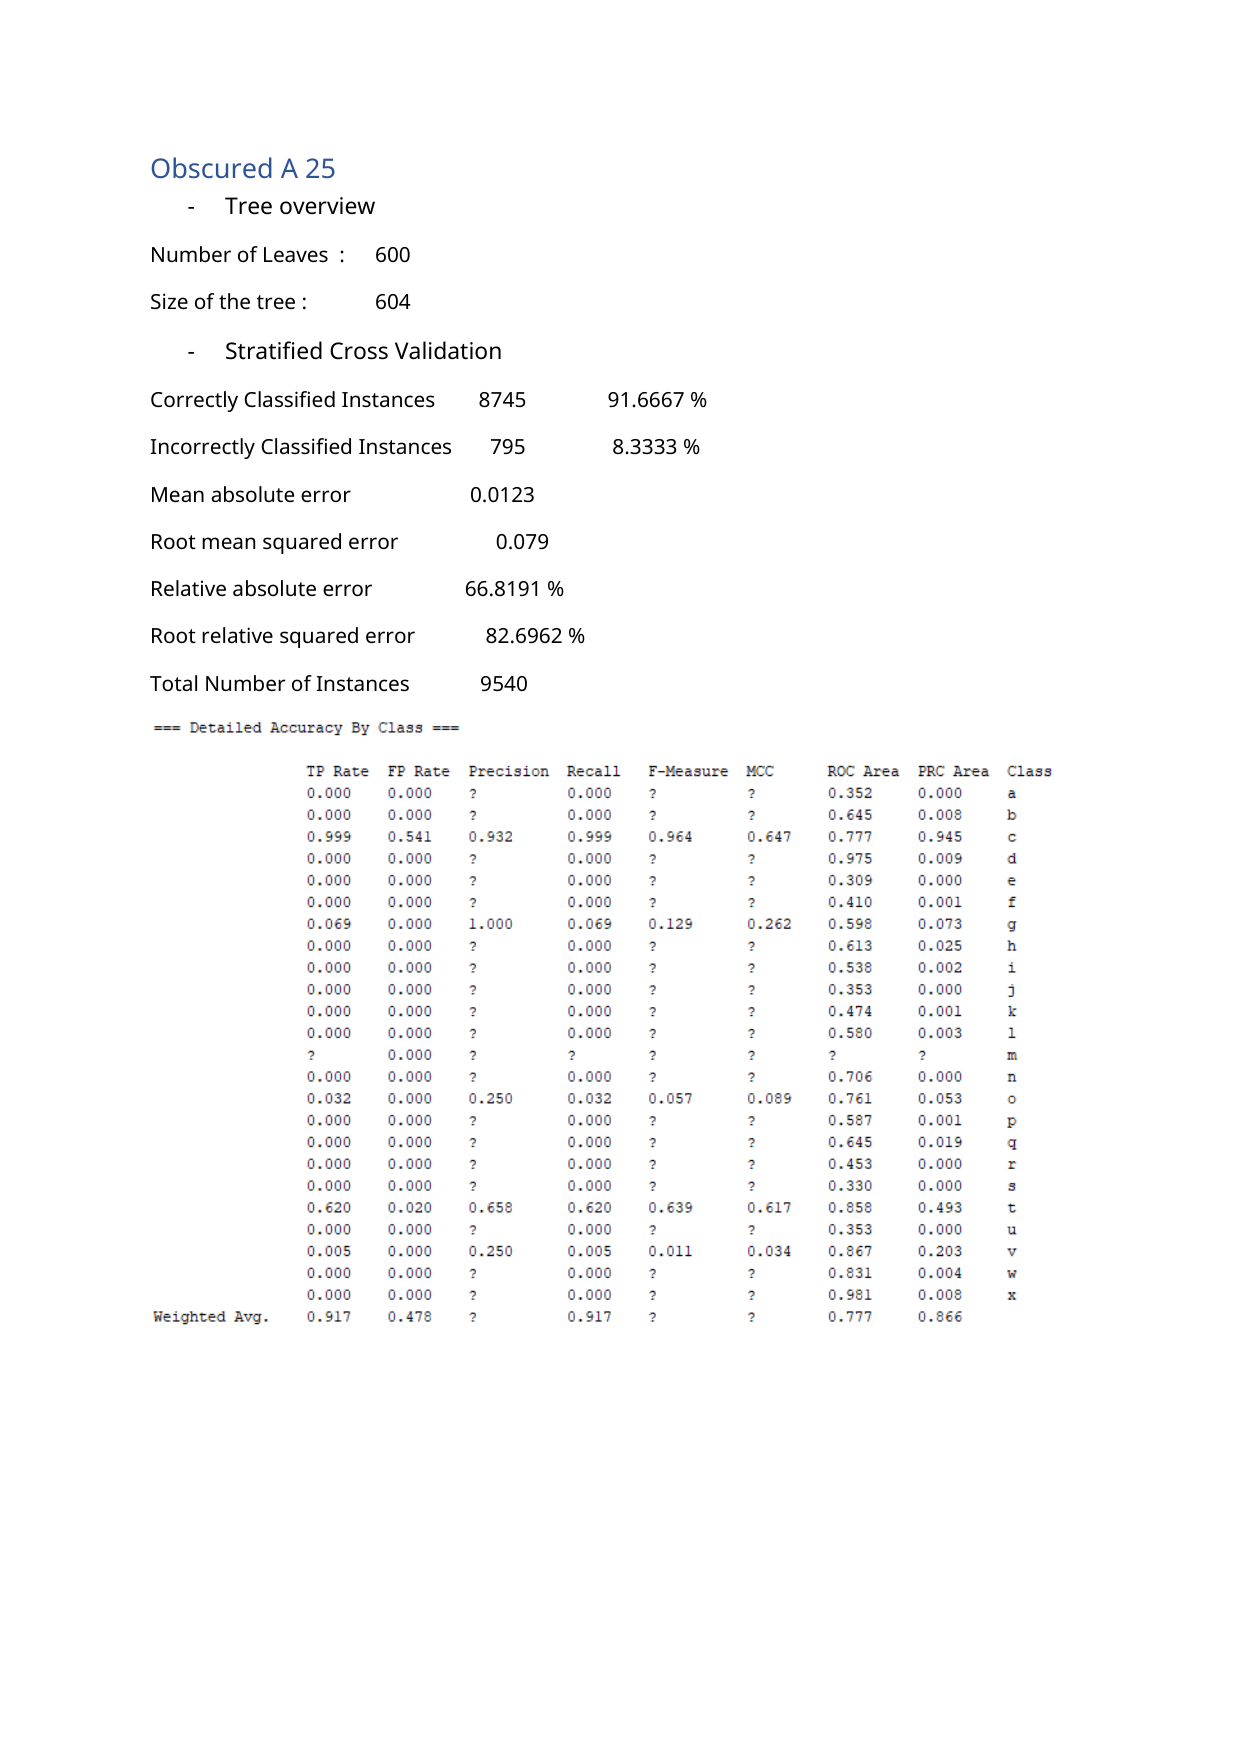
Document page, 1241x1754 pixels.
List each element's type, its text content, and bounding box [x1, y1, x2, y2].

text Mean absolute error 0.0123 [150, 480, 1090, 508]
list Tree overview [187, 190, 1090, 221]
text Incorrectly Classified Instances 795 8.3333 % [150, 432, 1090, 461]
list Stratified Cross Validation [187, 335, 1090, 366]
text Size of the tree : 604 [150, 287, 1090, 316]
text Number of Leaves : 600 [150, 240, 1090, 269]
picture [150, 716, 1091, 1341]
text Root relative squared error 82.6962 % [150, 622, 1090, 650]
text Relative absolute error 66.8191 % [150, 574, 1090, 603]
text Root mean squared error 0.079 [150, 527, 1090, 556]
subtitle Obscured A 25 [150, 150, 1090, 187]
text Total Number of Instances 9540 [150, 669, 1090, 697]
text Correctly Classified Instances 8745 91.6667 % [150, 385, 1090, 414]
